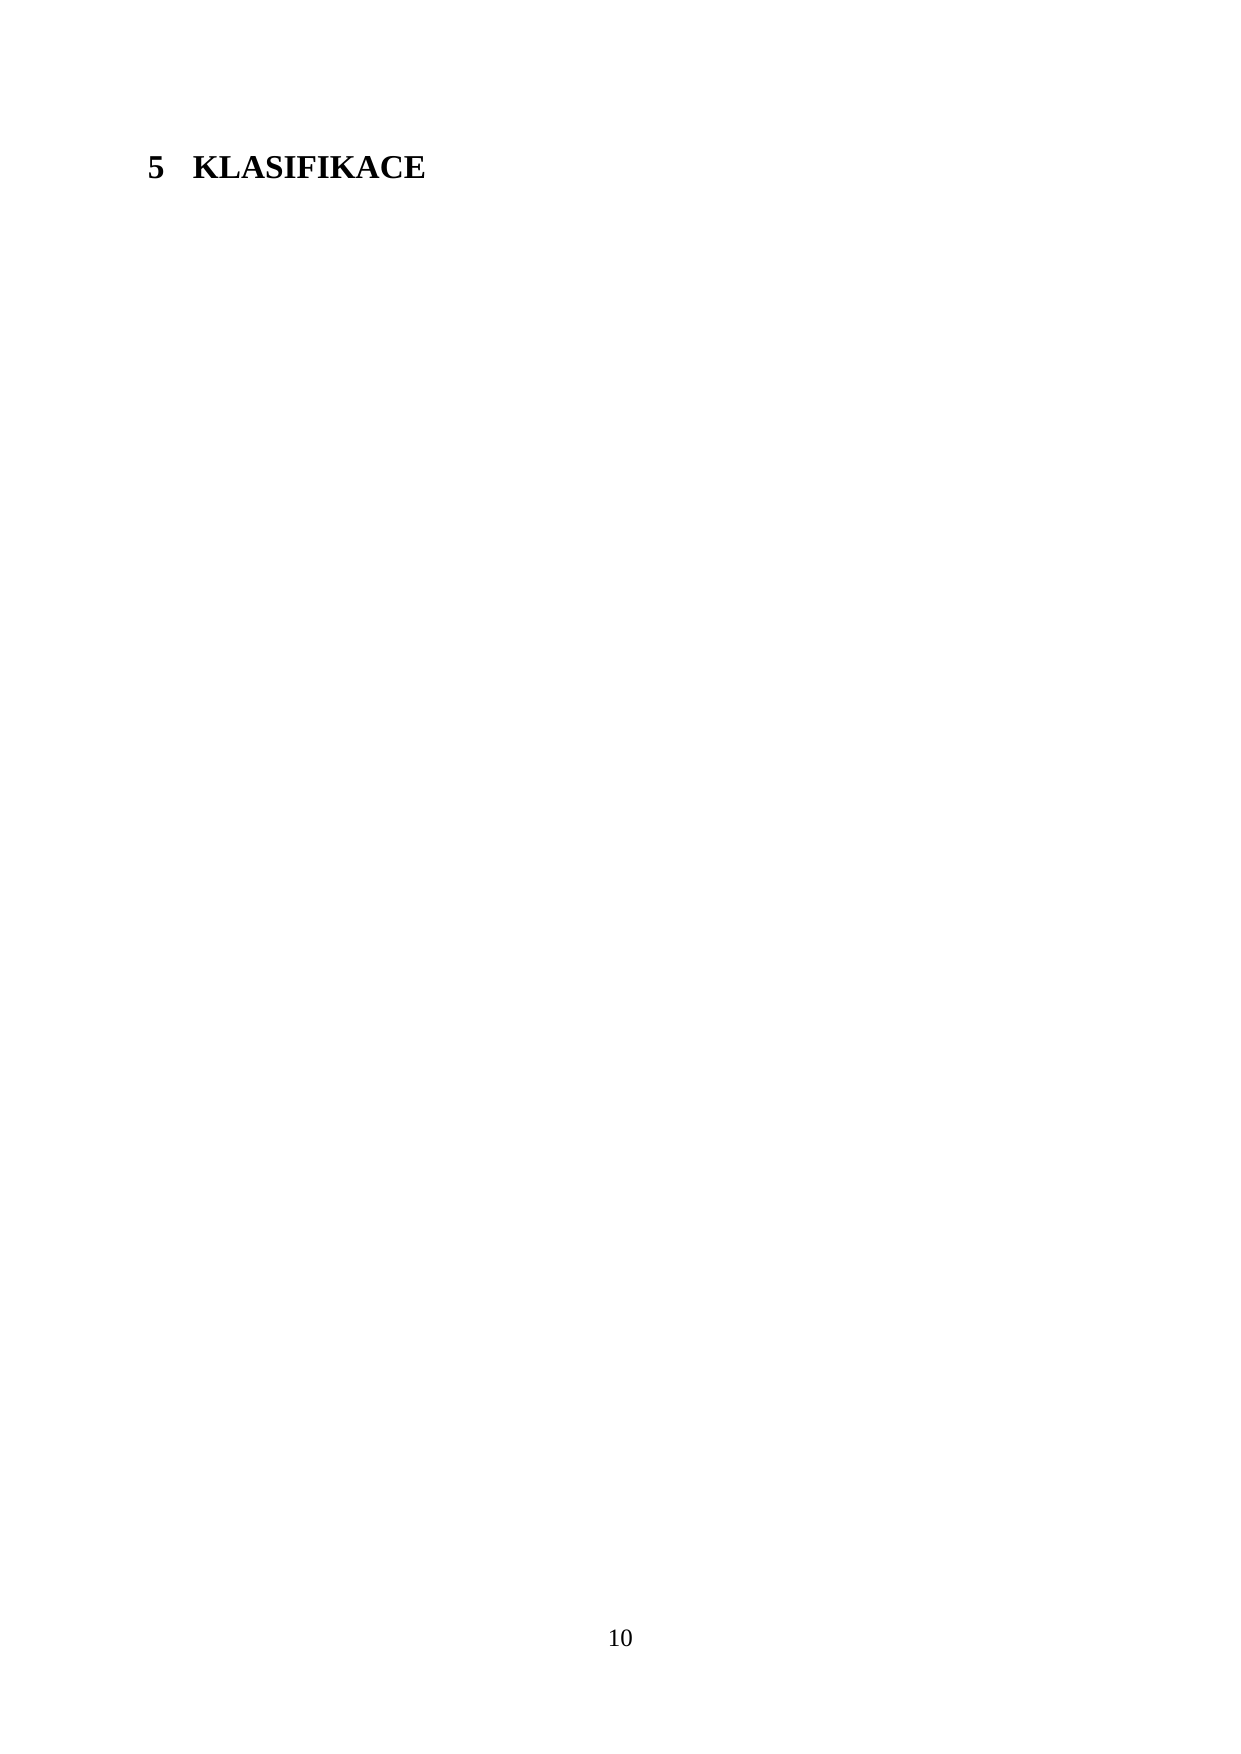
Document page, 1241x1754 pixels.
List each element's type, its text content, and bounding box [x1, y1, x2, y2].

subtitle klasifikace [148, 148, 1093, 186]
